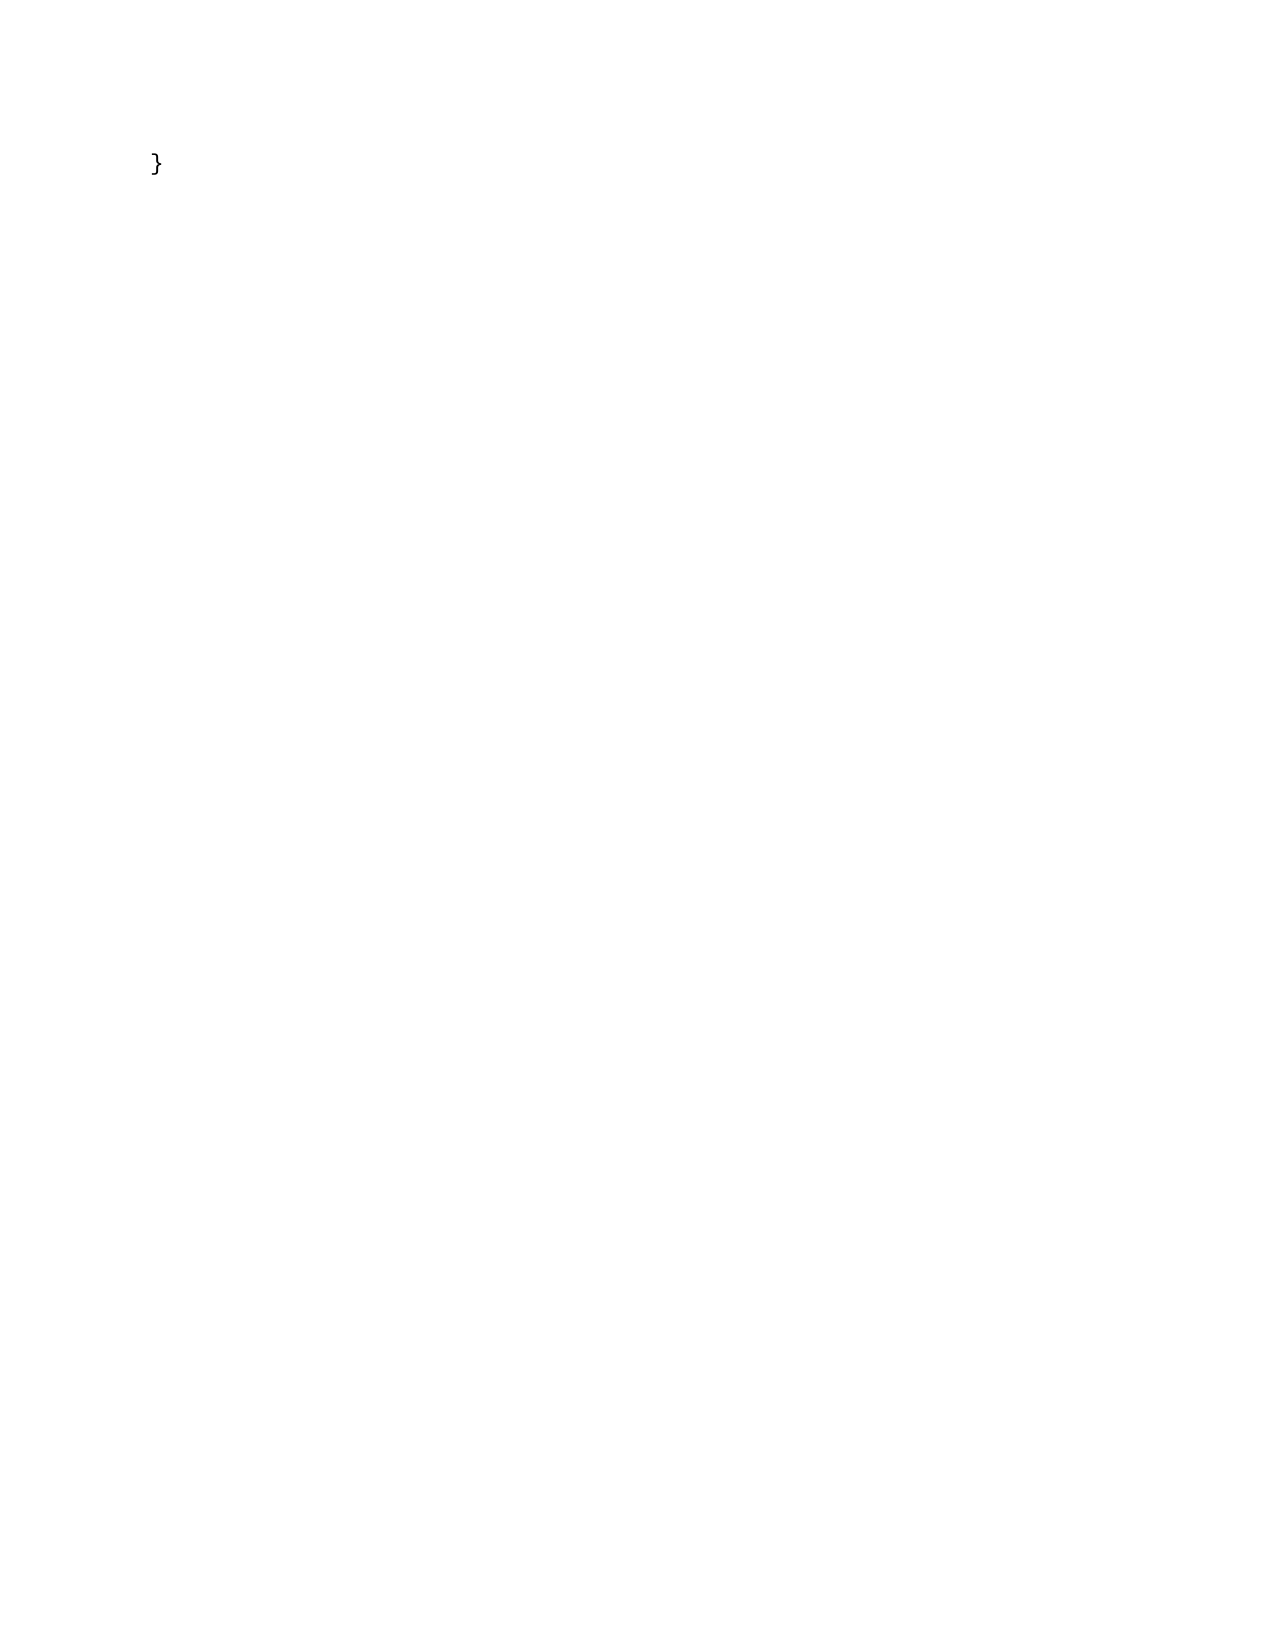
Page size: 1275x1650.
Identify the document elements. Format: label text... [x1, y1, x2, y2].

text } [150, 150, 1125, 175]
